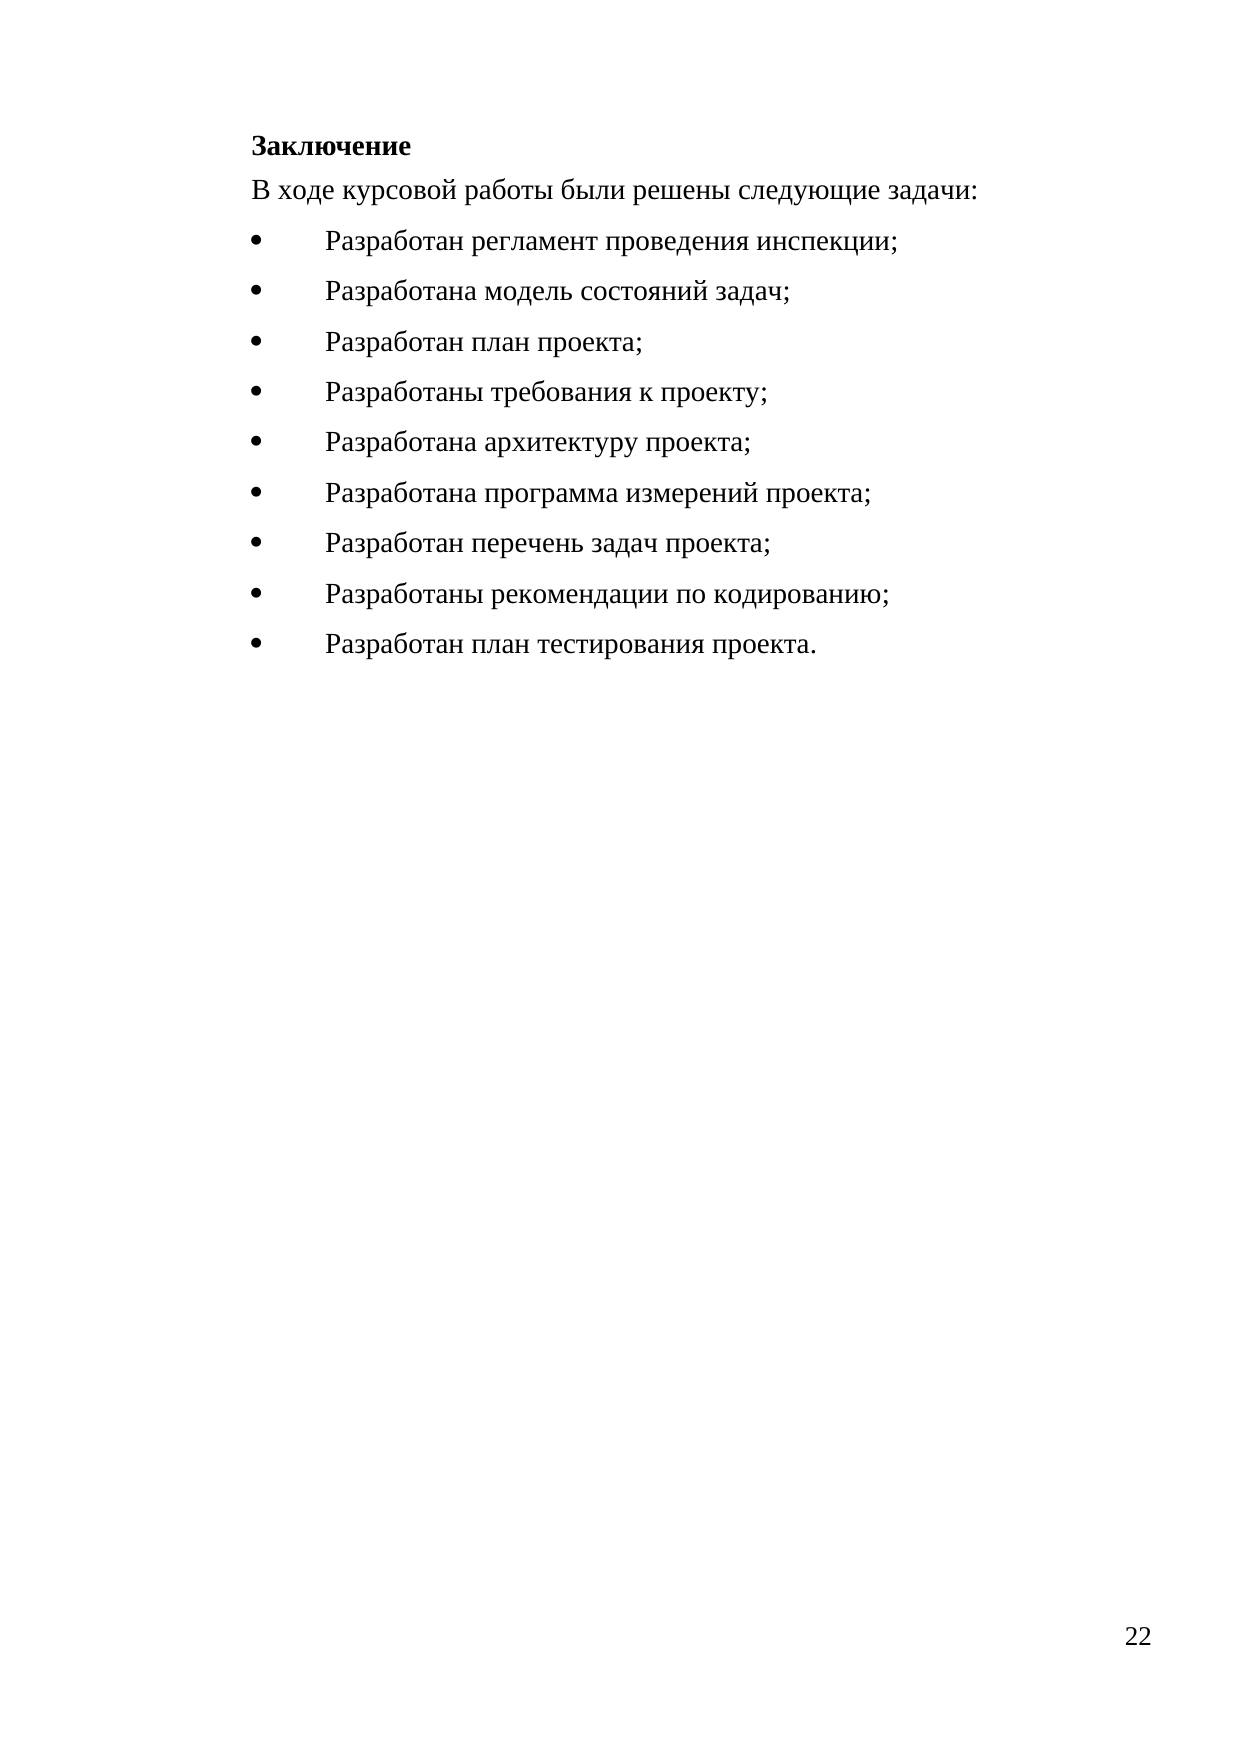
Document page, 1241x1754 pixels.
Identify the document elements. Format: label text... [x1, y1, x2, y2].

list Разработана архитектуру проекта; [177, 424, 1152, 458]
list Разработана программа измерений проекта; [177, 475, 1152, 508]
list Разработан регламент проведения инспекции; [177, 223, 1152, 256]
list Разработаны рекомендации по кодированию; [177, 576, 1152, 609]
list Разработан перечень задач проекта; [177, 525, 1152, 559]
list Разработаны требования к проекту; [177, 374, 1152, 408]
text В ходе курсовой работы были решены следующие задачи: [177, 172, 1152, 206]
list Разработан план проекта; [177, 324, 1152, 357]
list Заключение [177, 128, 1152, 162]
list Разработан план тестирования проекта. [177, 626, 1152, 660]
list Разработана модель состояний задач; [177, 273, 1152, 307]
